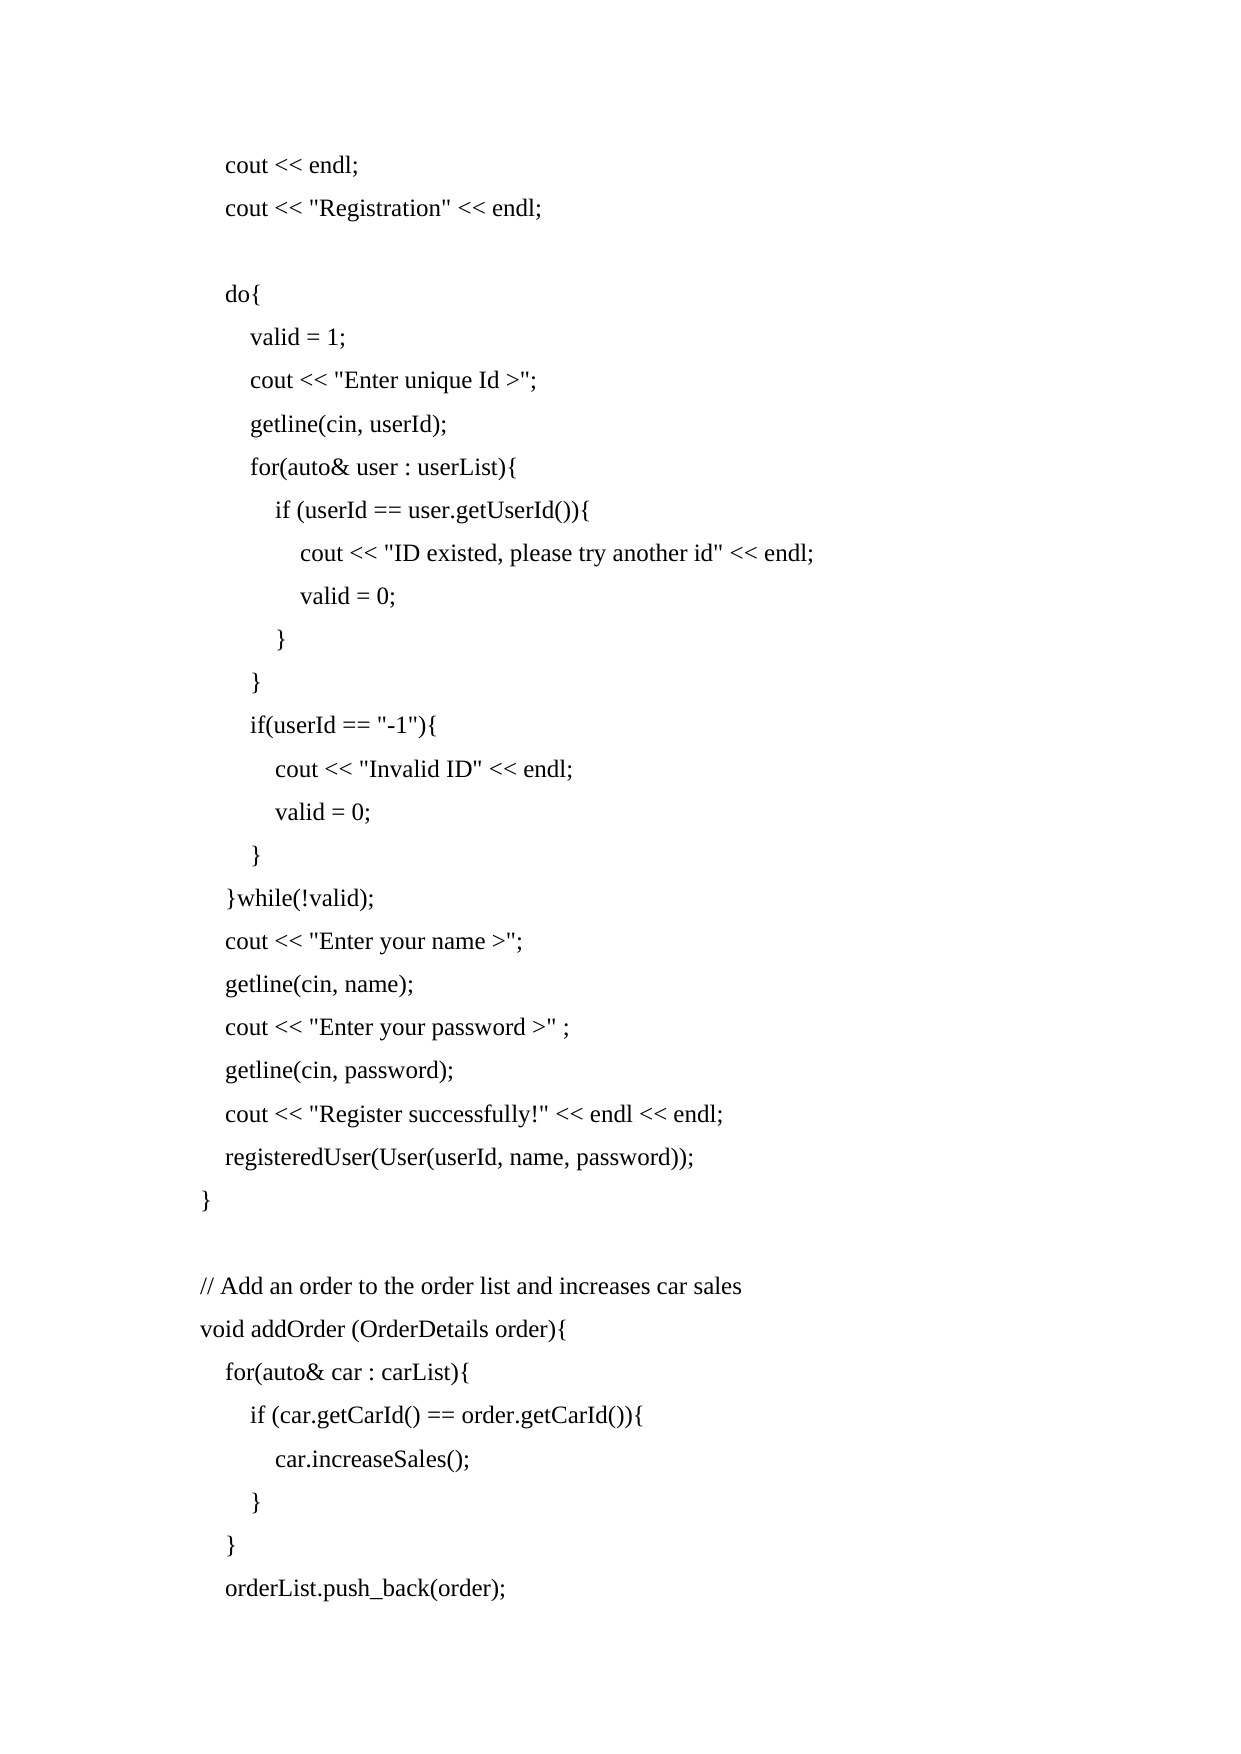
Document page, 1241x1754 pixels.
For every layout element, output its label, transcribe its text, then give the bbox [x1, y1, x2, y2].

text cout << "Register successfully!" << endl << endl; [150, 1099, 1090, 1127]
text } [150, 1185, 1090, 1214]
text if(userId == "-1"){ [150, 711, 1090, 739]
text if (userId == user.getUserId()){ [150, 495, 1090, 524]
text getline(cin, password); [150, 1056, 1090, 1084]
text valid = 1; [150, 322, 1090, 351]
text } [150, 667, 1090, 696]
text }while(!valid); [150, 883, 1090, 912]
text valid = 0; [150, 581, 1090, 610]
text orderList.push_back(order); [150, 1573, 1090, 1602]
text for(auto& user : userList){ [150, 452, 1090, 481]
text cout << "ID existed, please try another id" << endl; [150, 538, 1090, 567]
text for(auto& car : carList){ [150, 1357, 1090, 1386]
text cout << "Enter your password >" ; [150, 1012, 1090, 1041]
text getline(cin, name); [150, 969, 1090, 998]
text cout << "Enter unique Id >"; [150, 366, 1090, 394]
text void addOrder (OrderDetails order){ [150, 1314, 1090, 1343]
text do{ [150, 279, 1090, 308]
text getline(cin, userId); [150, 409, 1090, 437]
text cout << endl; [150, 150, 1090, 179]
text cout << "Invalid ID" << endl; [150, 754, 1090, 782]
text } [150, 840, 1090, 869]
text } [150, 624, 1090, 653]
text } [150, 1487, 1090, 1516]
text registeredUser(User(userId, name, password)); [150, 1142, 1090, 1171]
text } [150, 1530, 1090, 1559]
text cout << "Registration" << endl; [150, 193, 1090, 222]
text // Add an order to the order list and increases car sales [150, 1271, 1090, 1300]
text if (car.getCarId() == order.getCarId()){ [150, 1401, 1090, 1429]
text valid = 0; [150, 797, 1090, 826]
text car.increaseSales(); [150, 1444, 1090, 1472]
text cout << "Enter your name >"; [150, 926, 1090, 955]
